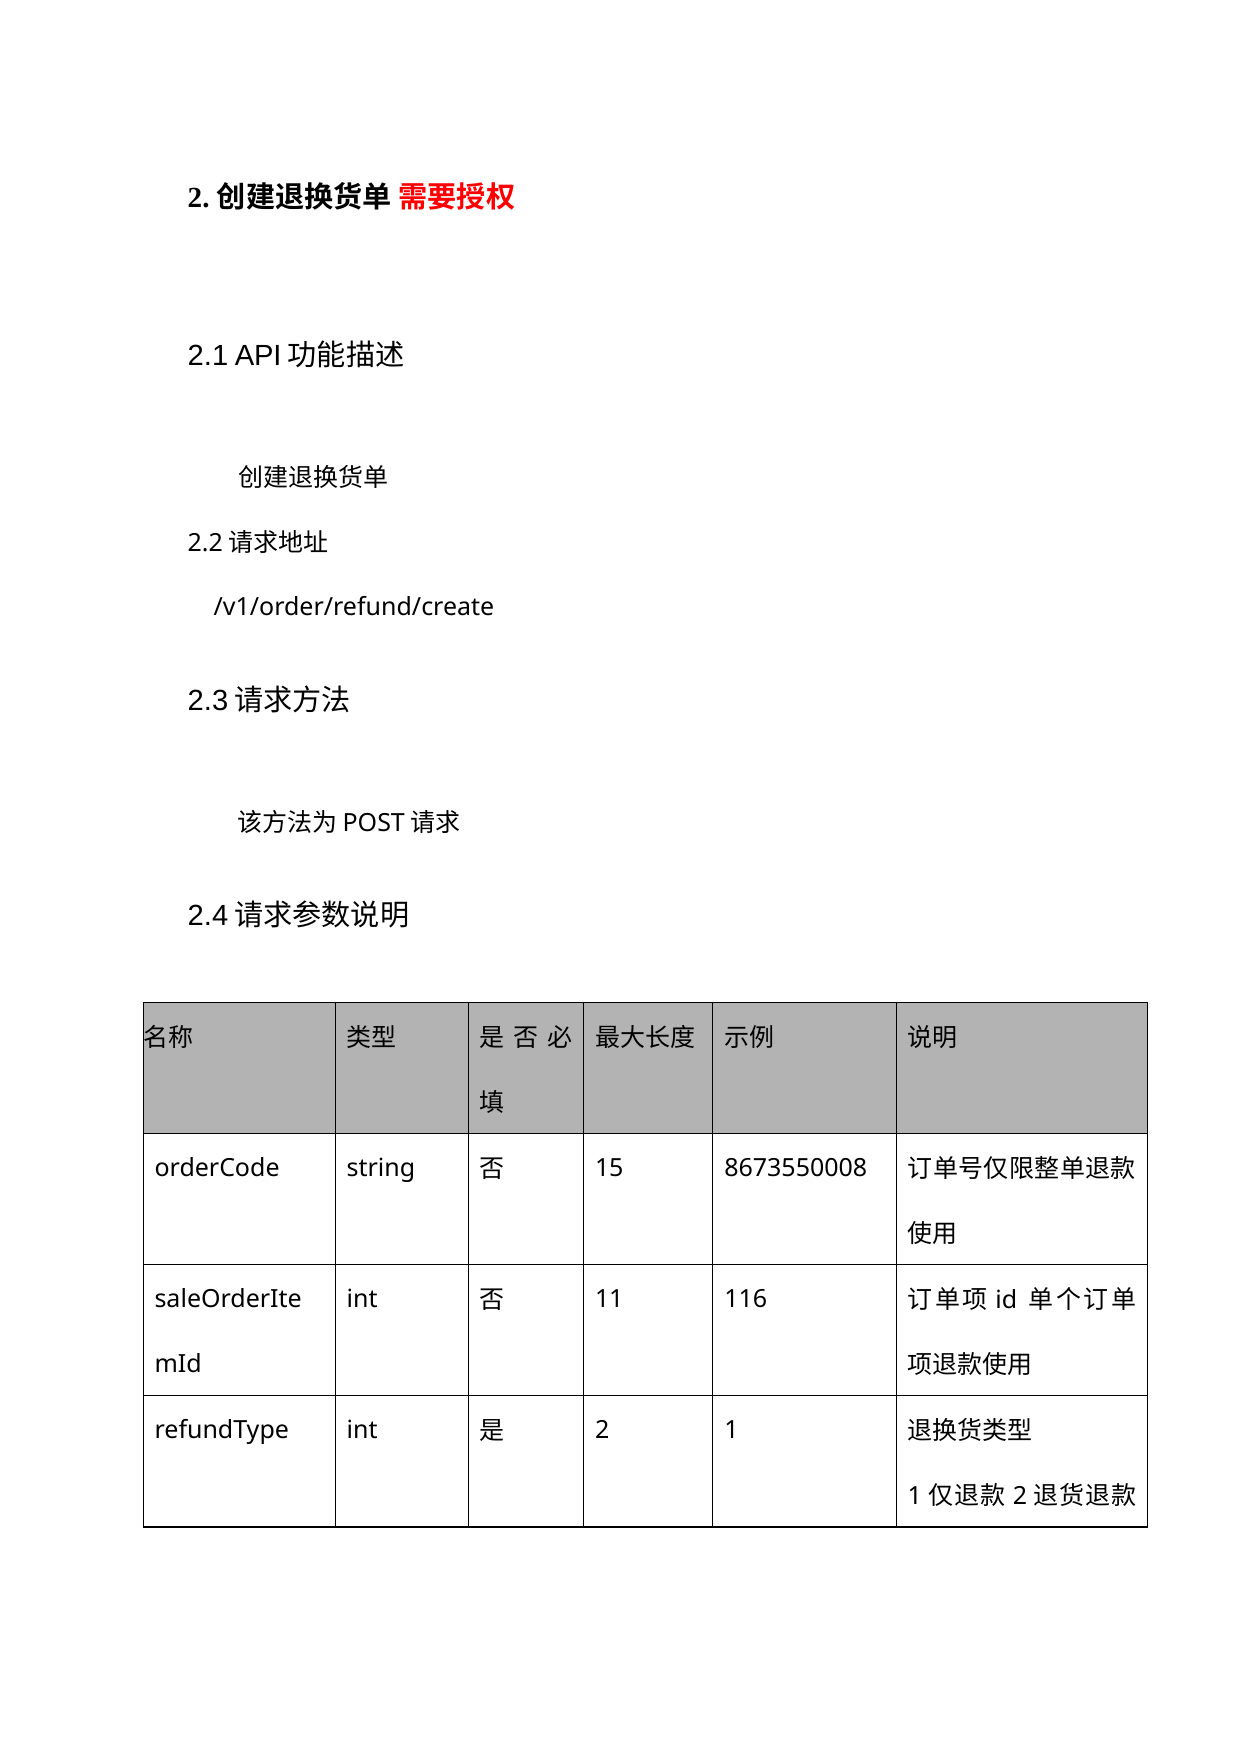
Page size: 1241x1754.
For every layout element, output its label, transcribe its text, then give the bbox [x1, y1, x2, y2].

table_cell 1 [713, 1396, 896, 1526]
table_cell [897, 1396, 1147, 1526]
table_cell orderCode [144, 1134, 335, 1264]
table_cell 8673550008 [713, 1134, 896, 1264]
table_cell refundType [144, 1396, 335, 1526]
table_header 说明 [897, 1003, 1147, 1133]
table_header 是否必填 [469, 1003, 583, 1133]
table_cell string [336, 1134, 468, 1264]
table_cell saleOrderItemId [144, 1265, 335, 1395]
table_cell 订单项id 单个订单项退款使用 [897, 1265, 1147, 1395]
subtitle 2. 创建退换货单 需要授权 [187, 162, 1053, 227]
table_cell 是 [469, 1396, 583, 1526]
table_cell 2 [584, 1396, 712, 1526]
table_header 最大长度 [584, 1003, 712, 1133]
subtitle 2.4请求参数说明 [187, 880, 1053, 945]
table_cell 116 [713, 1265, 896, 1395]
table_cell int [336, 1396, 468, 1526]
text /v1/order/refund/create [187, 573, 1053, 638]
table_header 名称 [144, 1003, 335, 1133]
subtitle 2.1 API功能描述 [187, 321, 1053, 386]
table_header 类型 [336, 1003, 468, 1133]
table_cell 否 [469, 1134, 583, 1264]
table_header 示例 [713, 1003, 896, 1133]
text 2.2请求地址 [187, 508, 1053, 573]
subtitle 2.3请求方法 [187, 665, 1053, 730]
text 该方法为POST请求 [187, 788, 1053, 853]
table_cell 订单号仅限整单退款使用 [897, 1134, 1147, 1264]
table_cell 否 [469, 1265, 583, 1395]
table_cell int [336, 1265, 468, 1395]
text 创建退换货单 [187, 443, 1053, 508]
table_cell 15 [584, 1134, 712, 1264]
table_cell 11 [584, 1265, 712, 1395]
